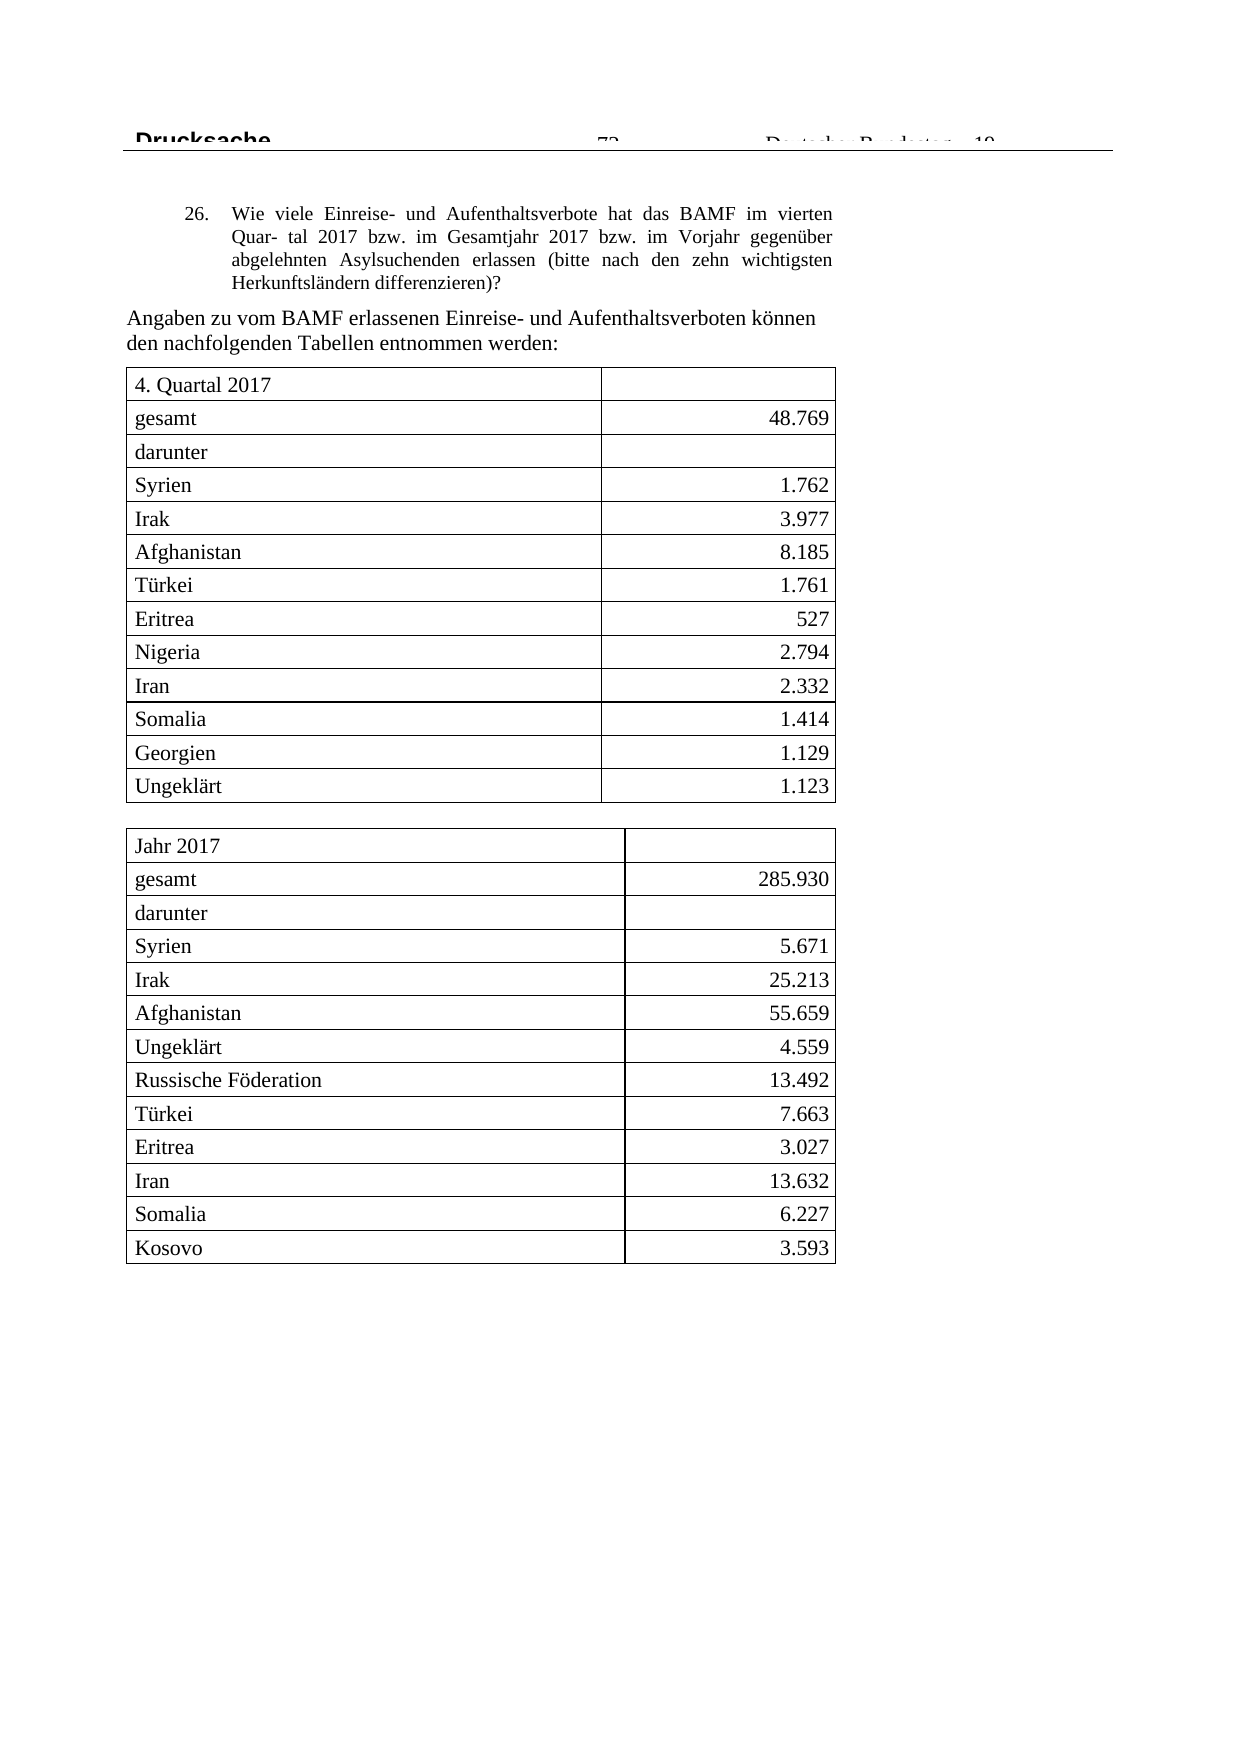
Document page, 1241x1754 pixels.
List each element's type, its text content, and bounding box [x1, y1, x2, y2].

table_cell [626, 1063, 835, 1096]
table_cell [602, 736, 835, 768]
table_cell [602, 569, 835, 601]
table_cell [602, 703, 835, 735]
subtitle Angaben zu vom BAMF erlassenen Einreise- und Aufenthaltsverboten können den nachfolgenden Tabellen entnommen werden: [126, 305, 835, 355]
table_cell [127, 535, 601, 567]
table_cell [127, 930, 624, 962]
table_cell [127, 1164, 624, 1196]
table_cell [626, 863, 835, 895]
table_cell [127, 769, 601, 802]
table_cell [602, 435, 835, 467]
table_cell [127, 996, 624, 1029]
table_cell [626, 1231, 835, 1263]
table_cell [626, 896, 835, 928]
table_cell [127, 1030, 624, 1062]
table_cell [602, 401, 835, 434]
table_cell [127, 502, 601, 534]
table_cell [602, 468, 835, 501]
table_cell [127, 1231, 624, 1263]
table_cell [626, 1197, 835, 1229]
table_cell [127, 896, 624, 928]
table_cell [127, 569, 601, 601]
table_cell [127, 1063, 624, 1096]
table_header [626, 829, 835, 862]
list Wie viele Einreise- und Aufenthaltsverbote hat das BAMF im vierten Quar- tal 2017 bzw. im Gesamtjahr 2017 bzw. im Vorjahr gegenüber abgelehnten Asylsuchenden erlassen (bitte nach den zehn wichtigsten Herkunftsländern differenzieren)? [184, 202, 833, 293]
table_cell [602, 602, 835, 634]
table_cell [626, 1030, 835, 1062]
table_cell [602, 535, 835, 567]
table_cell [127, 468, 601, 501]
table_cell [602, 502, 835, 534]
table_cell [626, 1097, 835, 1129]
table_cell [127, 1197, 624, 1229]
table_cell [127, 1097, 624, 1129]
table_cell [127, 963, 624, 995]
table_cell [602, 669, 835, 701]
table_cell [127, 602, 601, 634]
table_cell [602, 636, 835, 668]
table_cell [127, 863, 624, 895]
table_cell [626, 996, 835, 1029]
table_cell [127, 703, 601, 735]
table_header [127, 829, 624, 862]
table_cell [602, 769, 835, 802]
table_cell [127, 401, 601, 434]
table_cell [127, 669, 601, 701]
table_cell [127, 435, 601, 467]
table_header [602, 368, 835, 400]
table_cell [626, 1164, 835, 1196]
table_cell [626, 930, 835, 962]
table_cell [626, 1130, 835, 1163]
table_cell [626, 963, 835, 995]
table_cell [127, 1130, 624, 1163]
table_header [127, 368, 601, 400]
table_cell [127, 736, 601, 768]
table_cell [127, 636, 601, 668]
